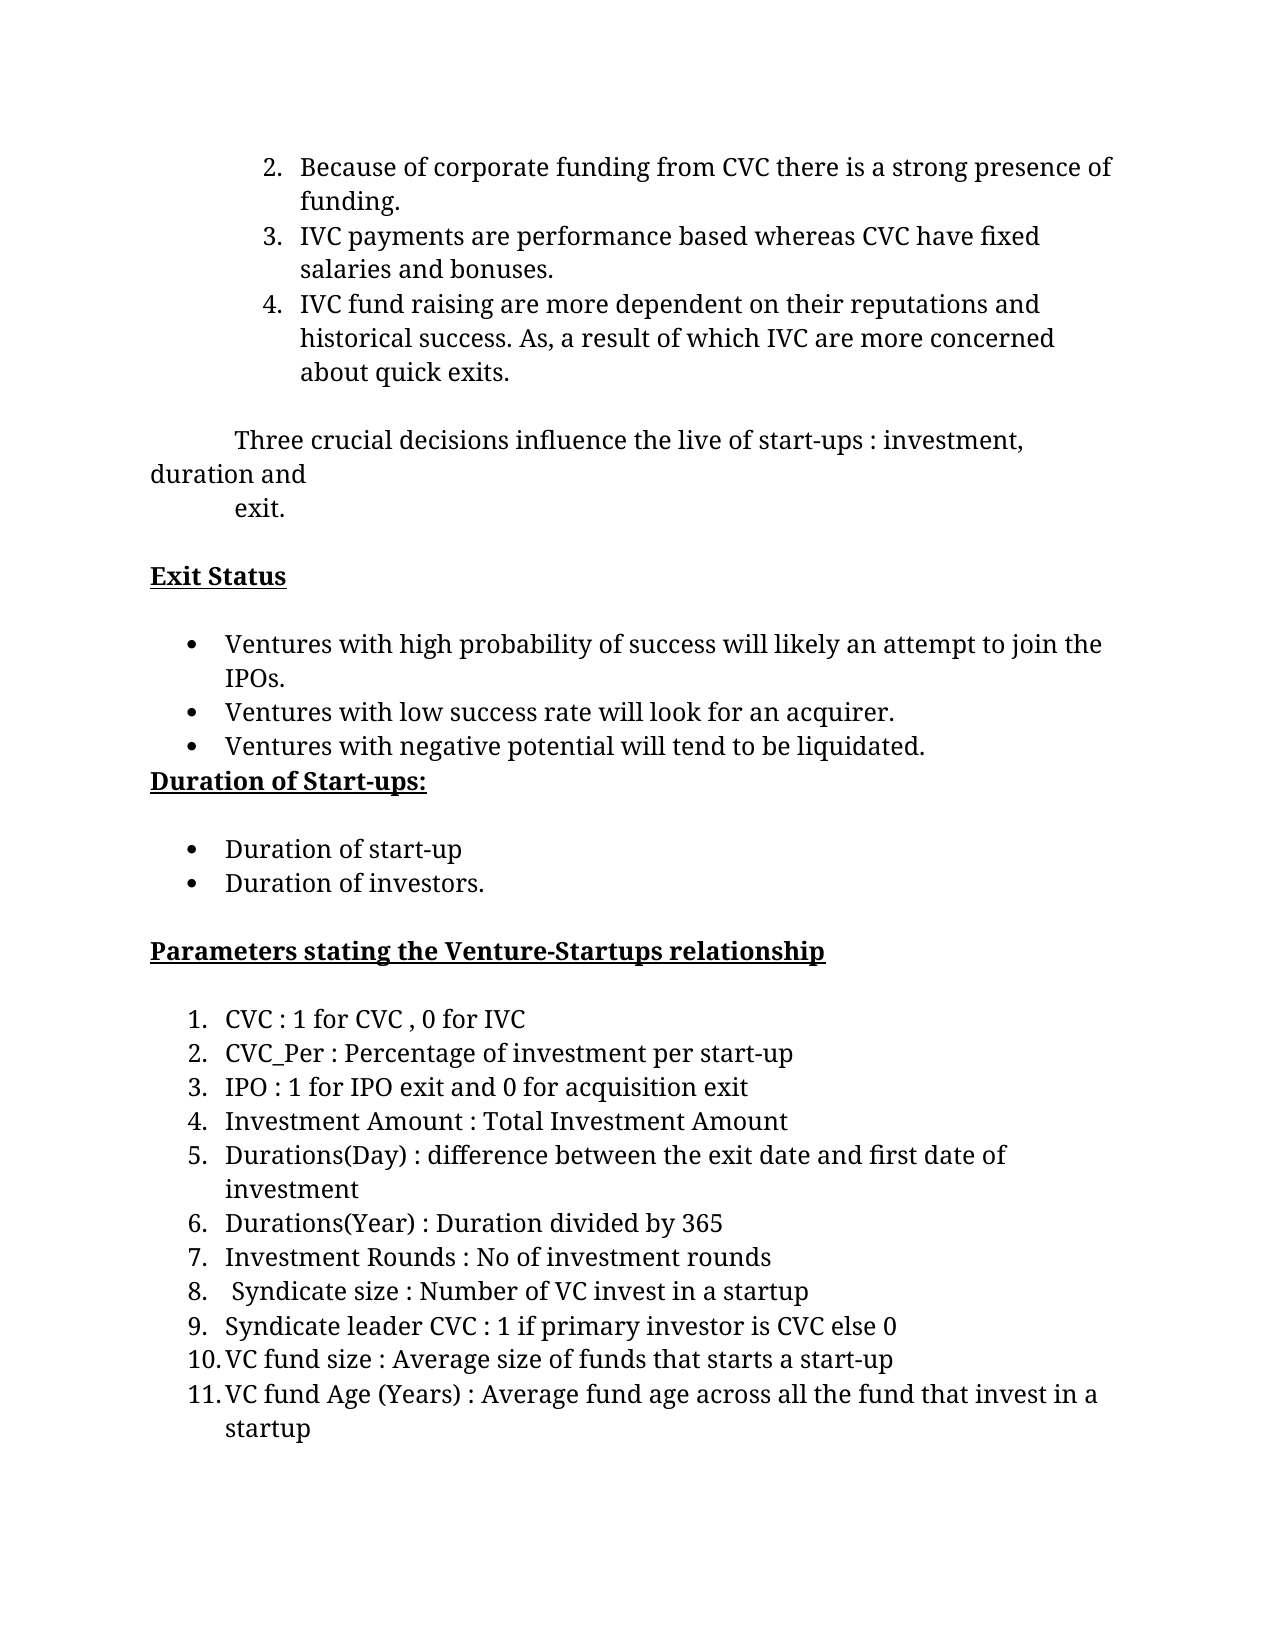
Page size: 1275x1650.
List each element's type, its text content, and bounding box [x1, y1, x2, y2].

list IVC fund raising are more dependent on their reputations and historical success. As, a result of which IVC are more concerned about quick exits. [262, 286, 1125, 388]
list Investment Rounds : No of investment rounds [187, 1240, 1125, 1274]
list CVC : 1 for CVC , 0 for IVC [187, 1002, 1125, 1036]
list Because of corporate funding from CVC there is a strong presence of funding. [262, 150, 1125, 218]
text Duration of Start-ups: [150, 763, 1125, 797]
text exit. [150, 491, 1125, 525]
list VC fund Age (Years) : Average fund age across all the fund that invest in a startup [187, 1376, 1125, 1444]
list Duration of start-up [187, 831, 1125, 865]
list IVC payments are performance based whereas CVC have fixed salaries and bonuses. [262, 218, 1125, 286]
list Durations(Year) : Duration divided by 365 [187, 1206, 1125, 1240]
text Exit Status [150, 559, 1125, 593]
list Durations(Day) : difference between the exit date and first date of investment [187, 1138, 1125, 1206]
list VC fund size : Average size of funds that starts a start-up [187, 1342, 1125, 1376]
text Three crucial decisions influence the live of start-ups : investment, duration and [150, 422, 1125, 491]
list Syndicate leader CVC : 1 if primary investor is CVC else 0 [187, 1308, 1125, 1342]
list Duration of investors. [187, 865, 1125, 899]
list Ventures with low success rate will look for an acquirer. [187, 695, 1125, 729]
list Syndicate size : Number of VC invest in a startup [187, 1274, 1125, 1308]
list CVC_Per : Percentage of investment per start-up [187, 1036, 1125, 1070]
list IPO : 1 for IPO exit and 0 for acquisition exit [187, 1070, 1125, 1104]
list Investment Amount : Total Investment Amount [187, 1104, 1125, 1138]
text Parameters stating the Venture-Startups relationship [150, 933, 1125, 967]
list Ventures with high probability of success will likely an attempt to join the IPOs. [187, 627, 1125, 695]
list Ventures with negative potential will tend to be liquidated. [187, 729, 1125, 763]
